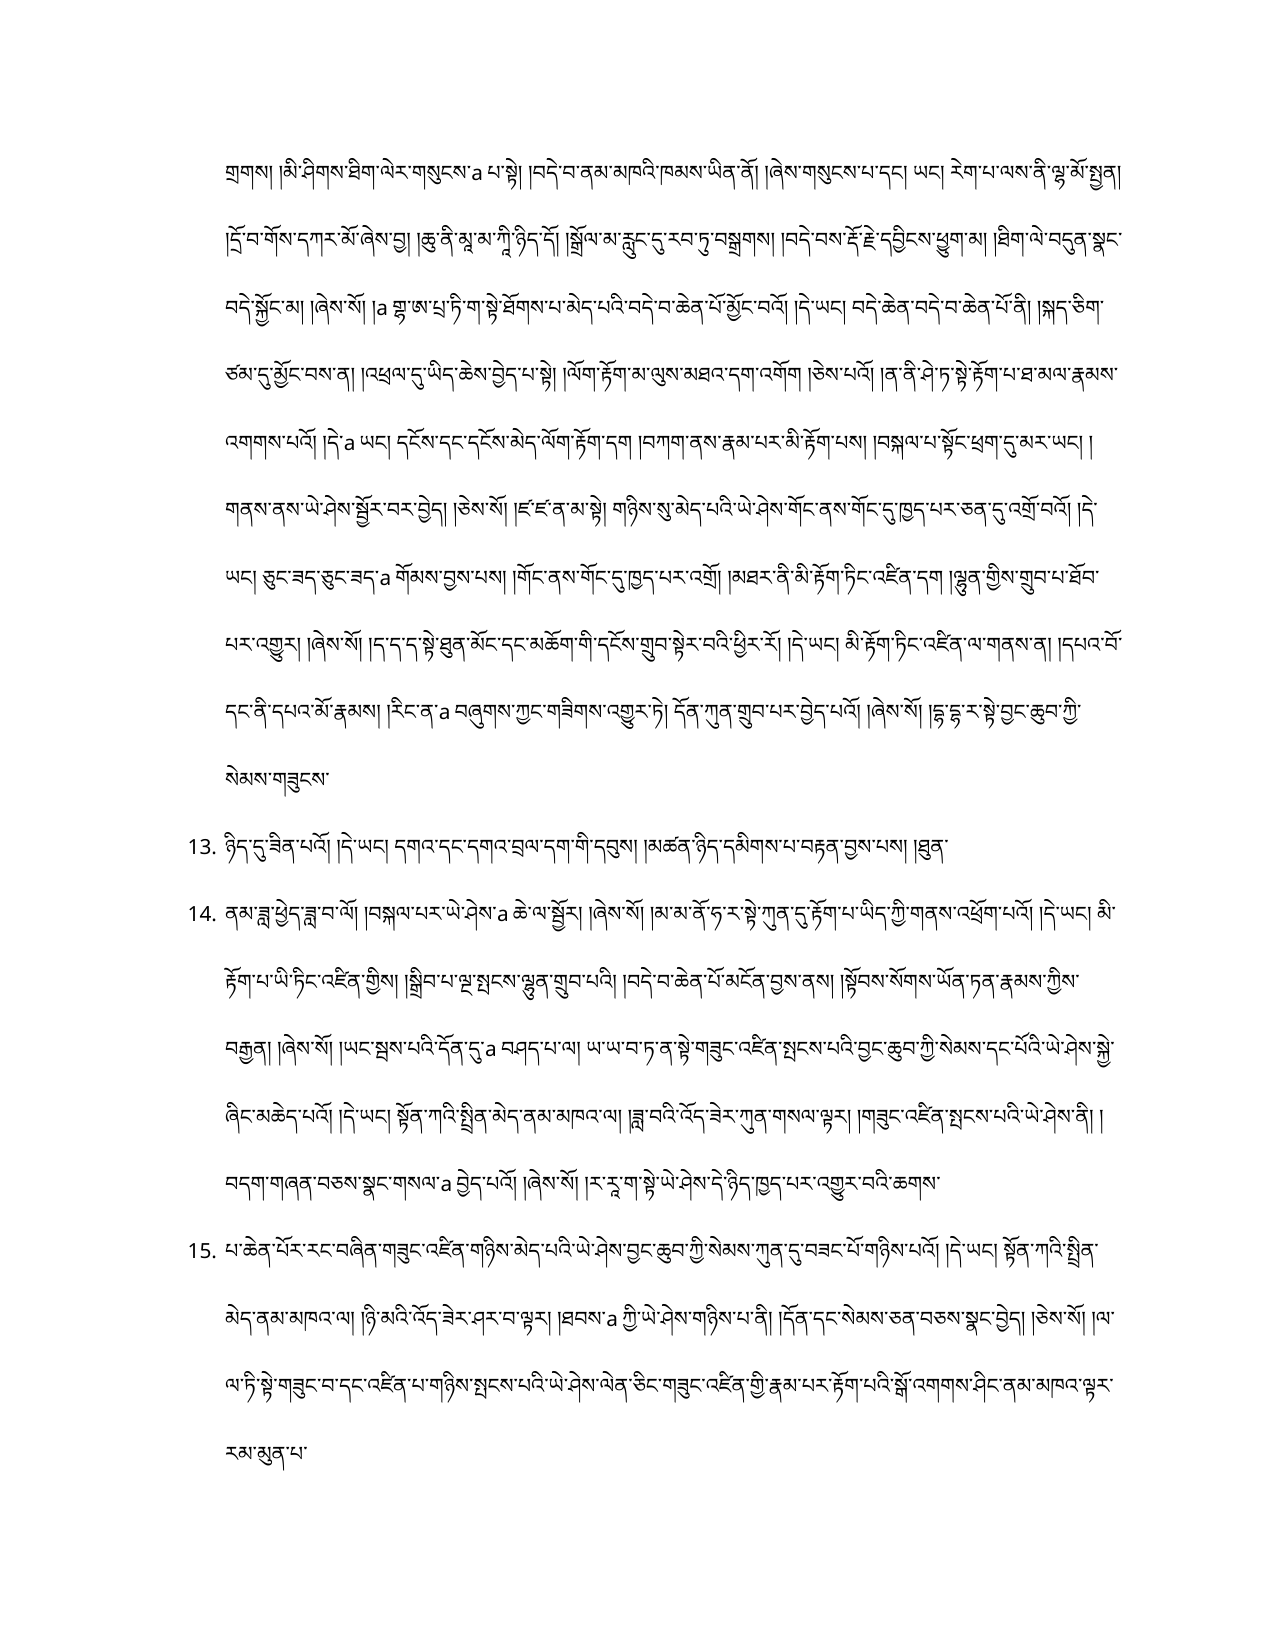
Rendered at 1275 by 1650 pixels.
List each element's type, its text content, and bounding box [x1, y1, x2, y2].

list ཉིད་དུ་ཟིན་པའོ། །དེ་ཡང། དགའ་དང་དགའ་བྲལ་དག་གི་དབུས། །མཚན་ཉིད་དམིགས་པ་བརྟན་བྱས་པས། །ཐུན་ [187, 824, 1125, 883]
list པ་ཆེན་པོར་རང་བཞིན་གཟུང་འཛིན་གཉིས་མེད་པའི་ཡེ་ཤེས་བྱང་ཆུབ་ཀྱི་སེམས་ཀུན་དུ་བཟང་པོ་གཉིས་པའོ། །དེ་ཡང། སྟོན་ཀའི་སྤྲིན་མེད་ནམ་མཁའ་ལ། །ཉི་མའི་འོད་ཟེར་ཤར་བ་ལྟར། །ཐབས་aཀྱི་ཡེ་ཤེས་གཉིས་པ་ནི། །དོན་དང་སེམས་ཅན་བཅས་སྣང་བྱེད། །ཅེས་སོ། །ལ་ལ་ཏི་སྟེ་གཟུང་བ་དང་འཛིན་པ་གཉིས་སྤངས་པའི་ཡེ་ཤེས་ལེན་ཅིང་གཟུང་འཛིན་གྱི་རྣམ་པར་རྟོག་པའི་སྒོ་འགགས་ཤིང་ནམ་མཁའ་ལྟར་རམ་མུན་པ་ [187, 1228, 1125, 1489]
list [187, 150, 1125, 815]
list ནམ་ཟླ་ཕྱེད་ཟླ་བ་ལོ། །བསྐལ་པར་ཡེ་ཤེས་aཆེ་ལ་སྦྱོར། །ཞེས་སོ། །མ་མ་ནོ་ཧ་ར་སྟེ་ཀུན་དུ་རྟོག་པ་ཡིད་ཀྱི་གནས་འཕྲོག་པའོ། །དེ་ཡང། མི་རྟོག་པ་ཡི་ཏིང་འཛིན་གྱིས། །སྒྲིབ་པ་ལྔ་སྤངས་ལྷུན་གྲུབ་པའི། །བདེ་བ་ཆེན་པོ་མངོན་བྱས་ནས། །སྟོབས་སོགས་ཡོན་ཏན་རྣམས་ཀྱིས་བརྒྱན། །ཞེས་སོ། །ཡང་སྦས་པའི་དོན་དུ་aབཤད་པ་ལ། ཡ་ཡ་བ་ཏ་ན་སྟེ་གཟུང་འཛིན་སྤངས་པའི་བྱང་ཆུབ་ཀྱི་སེམས་དང་པོའི་ཡེ་ཤེས་སྐྱེ་ཞིང་མཆེད་པའོ། །དེ་ཡང། སྟོན་ཀའི་སྤྲིན་མེད་ནམ་མཁའ་ལ། །ཟླ་བའི་འོད་ཟེར་ཀུན་གསལ་ལྟར། །གཟུང་འཛིན་སྤངས་པའི་ཡེ་ཤེས་ནི། །བདག་གཞན་བཅས་སྣང་གསལ་aབྱེད་པའོ། །ཞེས་སོ། །ར་རཱ་ག་སྟེ་ཡེ་ཤེས་དེ་ཉིད་ཁྱད་པར་འགྱུར་བའི་ཆགས་ [187, 891, 1125, 1219]
